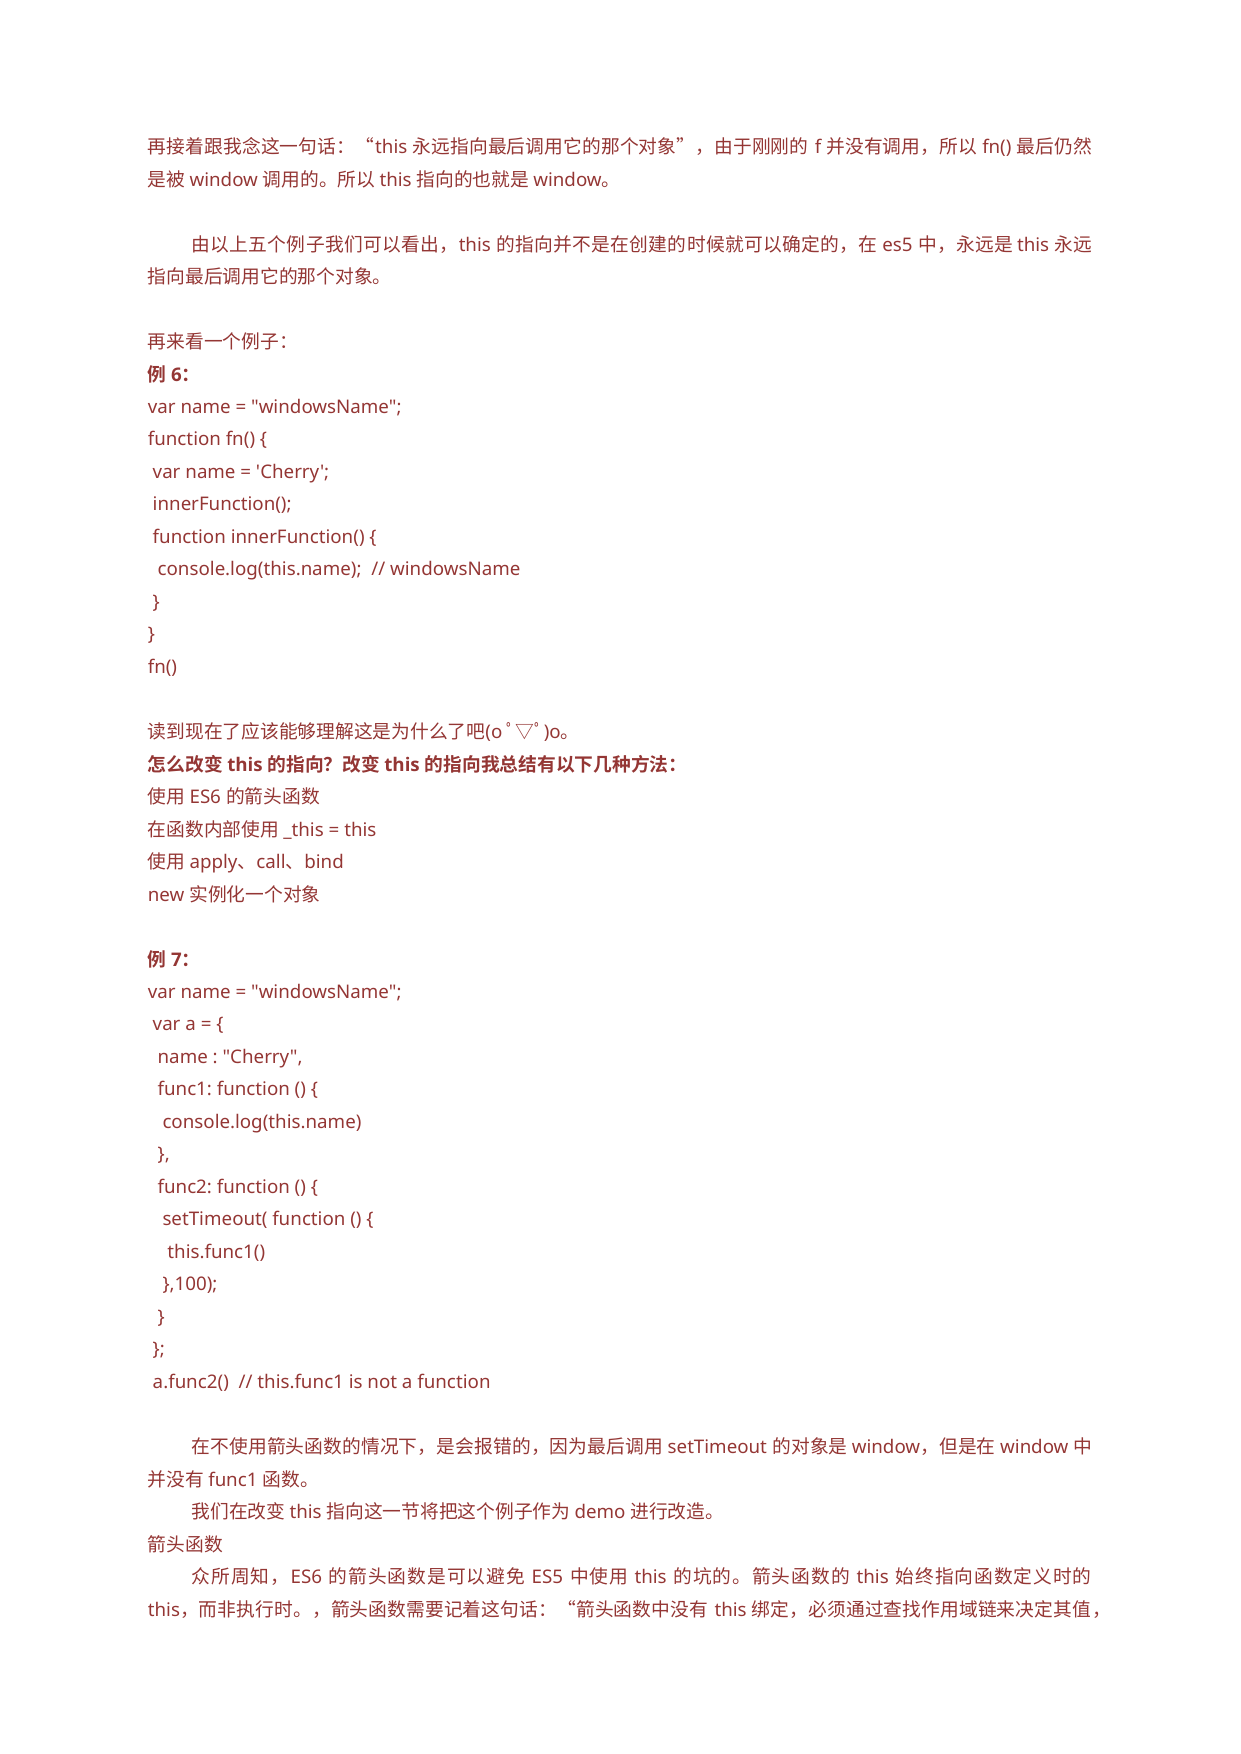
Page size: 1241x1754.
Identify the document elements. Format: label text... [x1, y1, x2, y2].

text } [148, 1299, 1092, 1332]
text name : "Cherry", [148, 1039, 1092, 1072]
text 例 6： [148, 357, 1092, 389]
text 怎么改变 this 的指向？改变 this 的指向我总结有以下几种方法： [148, 747, 1092, 779]
text var name = "windowsName"; [148, 974, 1092, 1007]
text console.log(this.name) [148, 1104, 1092, 1137]
text }, [148, 1137, 1092, 1169]
text this.func1() [148, 1234, 1092, 1267]
text var name = "windowsName"; [148, 389, 1092, 422]
text 在函数内部使用 _this = this [148, 812, 1092, 844]
text 箭头函数 [148, 1527, 1092, 1559]
text innerFunction(); [148, 487, 1092, 519]
text var name = 'Cherry'; [148, 454, 1092, 487]
text } [148, 617, 1092, 649]
text 再来看一个例子： [148, 324, 1092, 357]
text func2: function () { [148, 1169, 1092, 1202]
text } [148, 584, 1092, 617]
text 我们在改变 this 指向这一节将把这个例子作为 demo 进行改造。 [148, 1494, 1092, 1527]
text console.log(this.name); // windowsName [148, 552, 1092, 584]
text 使用 ES6 的箭头函数 [148, 779, 1092, 812]
text var a = { [148, 1007, 1092, 1039]
text 使用 apply、call、bind [148, 844, 1092, 877]
text 在不使用箭头函数的情况下，是会报错的，因为最后调用 setTimeout 的对象是 window，但是在 window 中并没有 func1 函数。 [148, 1429, 1092, 1494]
text func1: function () { [148, 1072, 1092, 1104]
text function innerFunction() { [148, 519, 1092, 552]
text new 实例化一个对象 [148, 877, 1092, 909]
text 由以上五个例子我们可以看出，this 的指向并不是在创建的时候就可以确定的，在 es5 中，永远是this 永远指向最后调用它的那个对象。 [148, 227, 1092, 292]
text 例 7： [148, 942, 1092, 974]
text function fn() { [148, 422, 1092, 454]
text setTimeout( function () { [148, 1202, 1092, 1234]
text a.func2() // this.func1 is not a function [148, 1364, 1092, 1397]
text }; [148, 1332, 1092, 1364]
text },100); [148, 1267, 1092, 1299]
text 读到现在了应该能够理解这是为什么了吧(oﾟ▽ﾟ)o。 [148, 714, 1092, 747]
text fn() [148, 649, 1092, 682]
